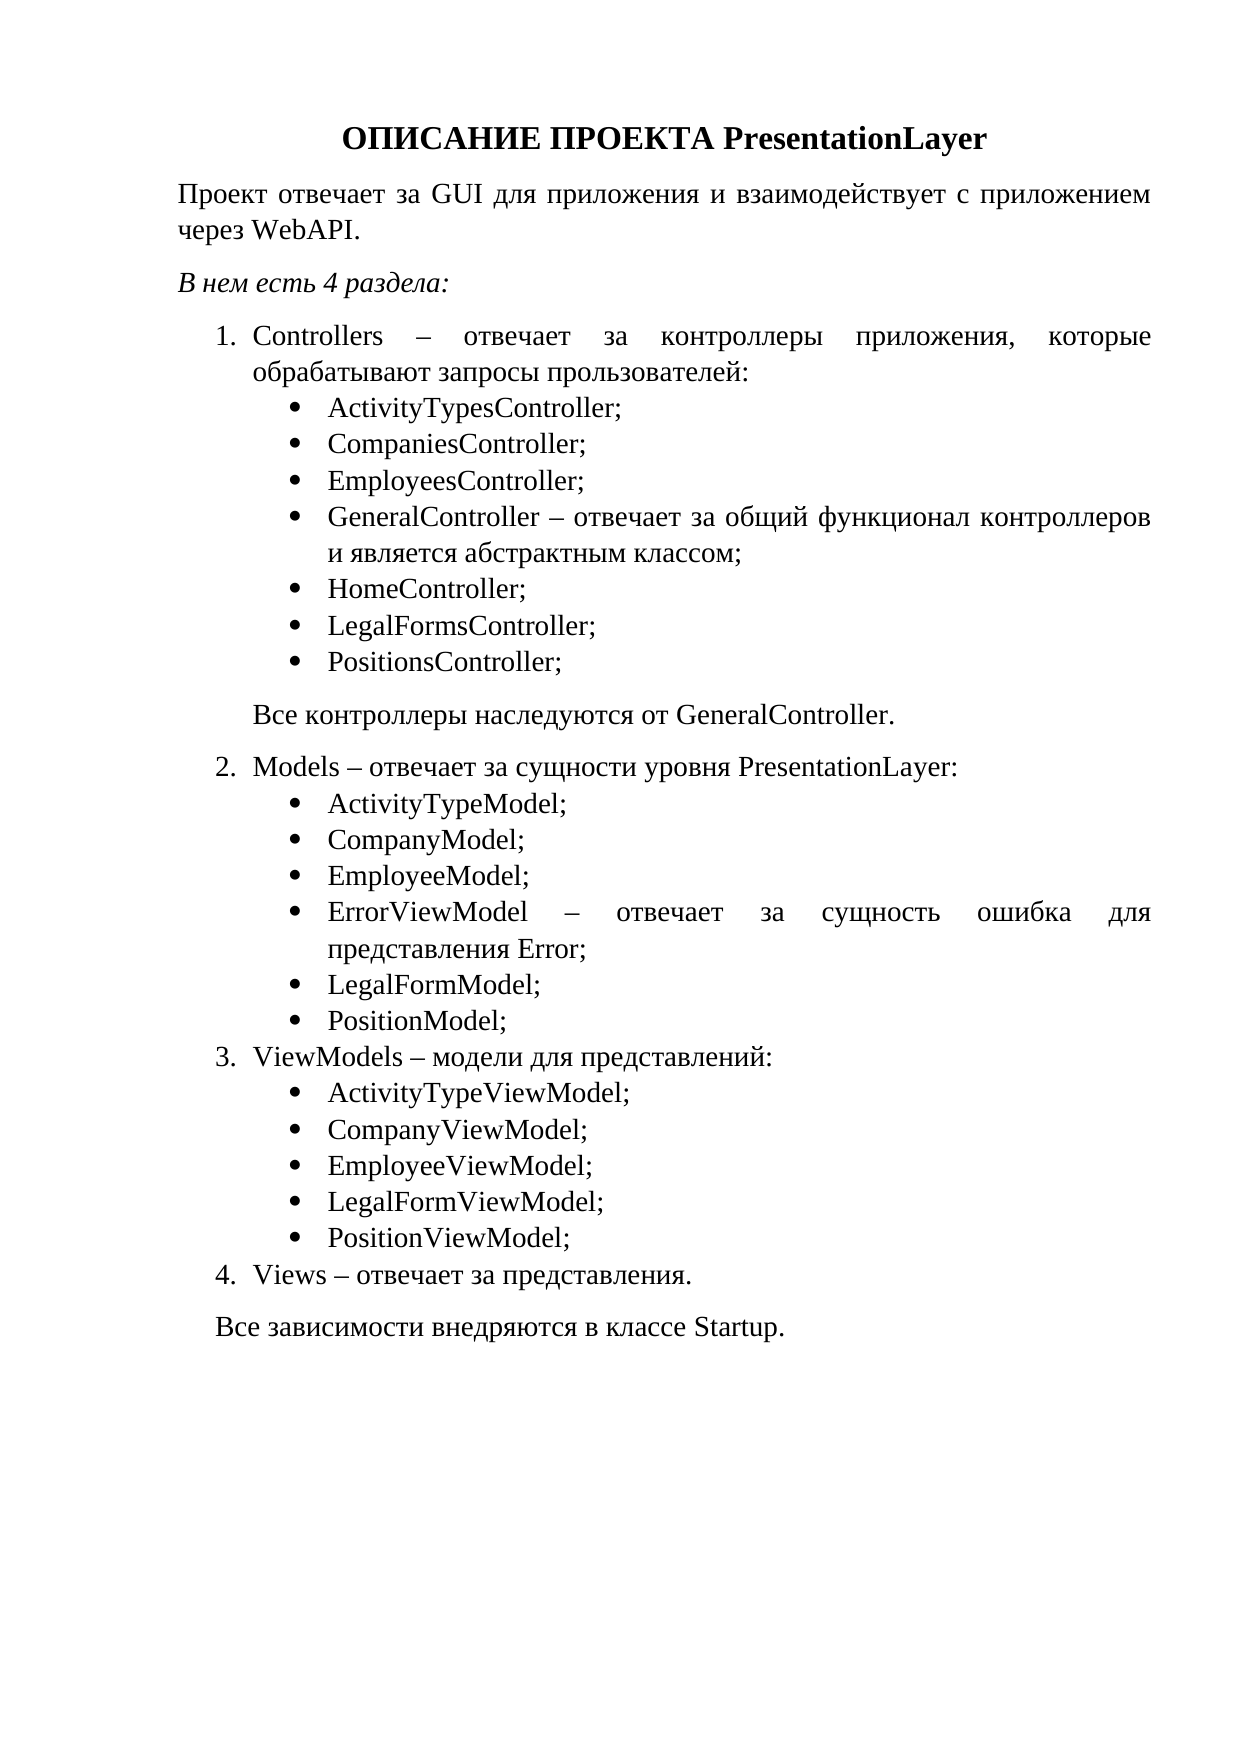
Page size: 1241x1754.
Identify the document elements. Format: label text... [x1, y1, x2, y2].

list CompaniesController; [290, 426, 1152, 460]
list CompanyModel; [290, 822, 1152, 856]
list ActivityTypesController; [290, 390, 1152, 424]
list CompanyViewModel; [290, 1112, 1152, 1145]
text Проект отвечает за GUI для приложения и взаимодействует с приложением через WebAPI. [177, 176, 1152, 246]
list PositionModel; [290, 1003, 1152, 1037]
list ViewModels – модели для представлений: [215, 1039, 1152, 1073]
text Все зависимости внедряются в классе Startup. [215, 1309, 1152, 1343]
list EmployeeModel; [290, 858, 1152, 892]
list EmployeesController; [290, 463, 1152, 496]
list ErrorViewModel – отвечает за сущность ошибка для представления Error; [290, 894, 1152, 964]
list Controllers – отвечает за контроллеры приложения, которые обрабатывают запросы прользователей: [215, 318, 1152, 388]
text ОПИСАНИЕ ПРОЕКТА PresentationLayer [177, 118, 1152, 156]
list PositionsController; [290, 644, 1152, 677]
list EmployeeViewModel; [290, 1148, 1152, 1182]
list Models – отвечает за сущности уровня PresentationLayer: [215, 749, 1152, 783]
text В нем есть 4 раздела: [177, 265, 1152, 299]
list LegalFormModel; [290, 967, 1152, 1001]
list LegalFormsController; [290, 608, 1152, 641]
list LegalFormViewModel; [290, 1184, 1152, 1218]
list PositionViewModel; [290, 1221, 1152, 1254]
list GeneralController – отвечает за общий функционал контроллеров и является абстрактным классом; [290, 499, 1152, 569]
list ActivityTypeModel; [290, 786, 1152, 819]
list Views – отвечает за представления. [215, 1257, 1152, 1290]
list ActivityTypeViewModel; [290, 1076, 1152, 1109]
text Все контроллеры наследуются от GeneralController. [252, 697, 1152, 730]
list HomeController; [290, 571, 1152, 605]
